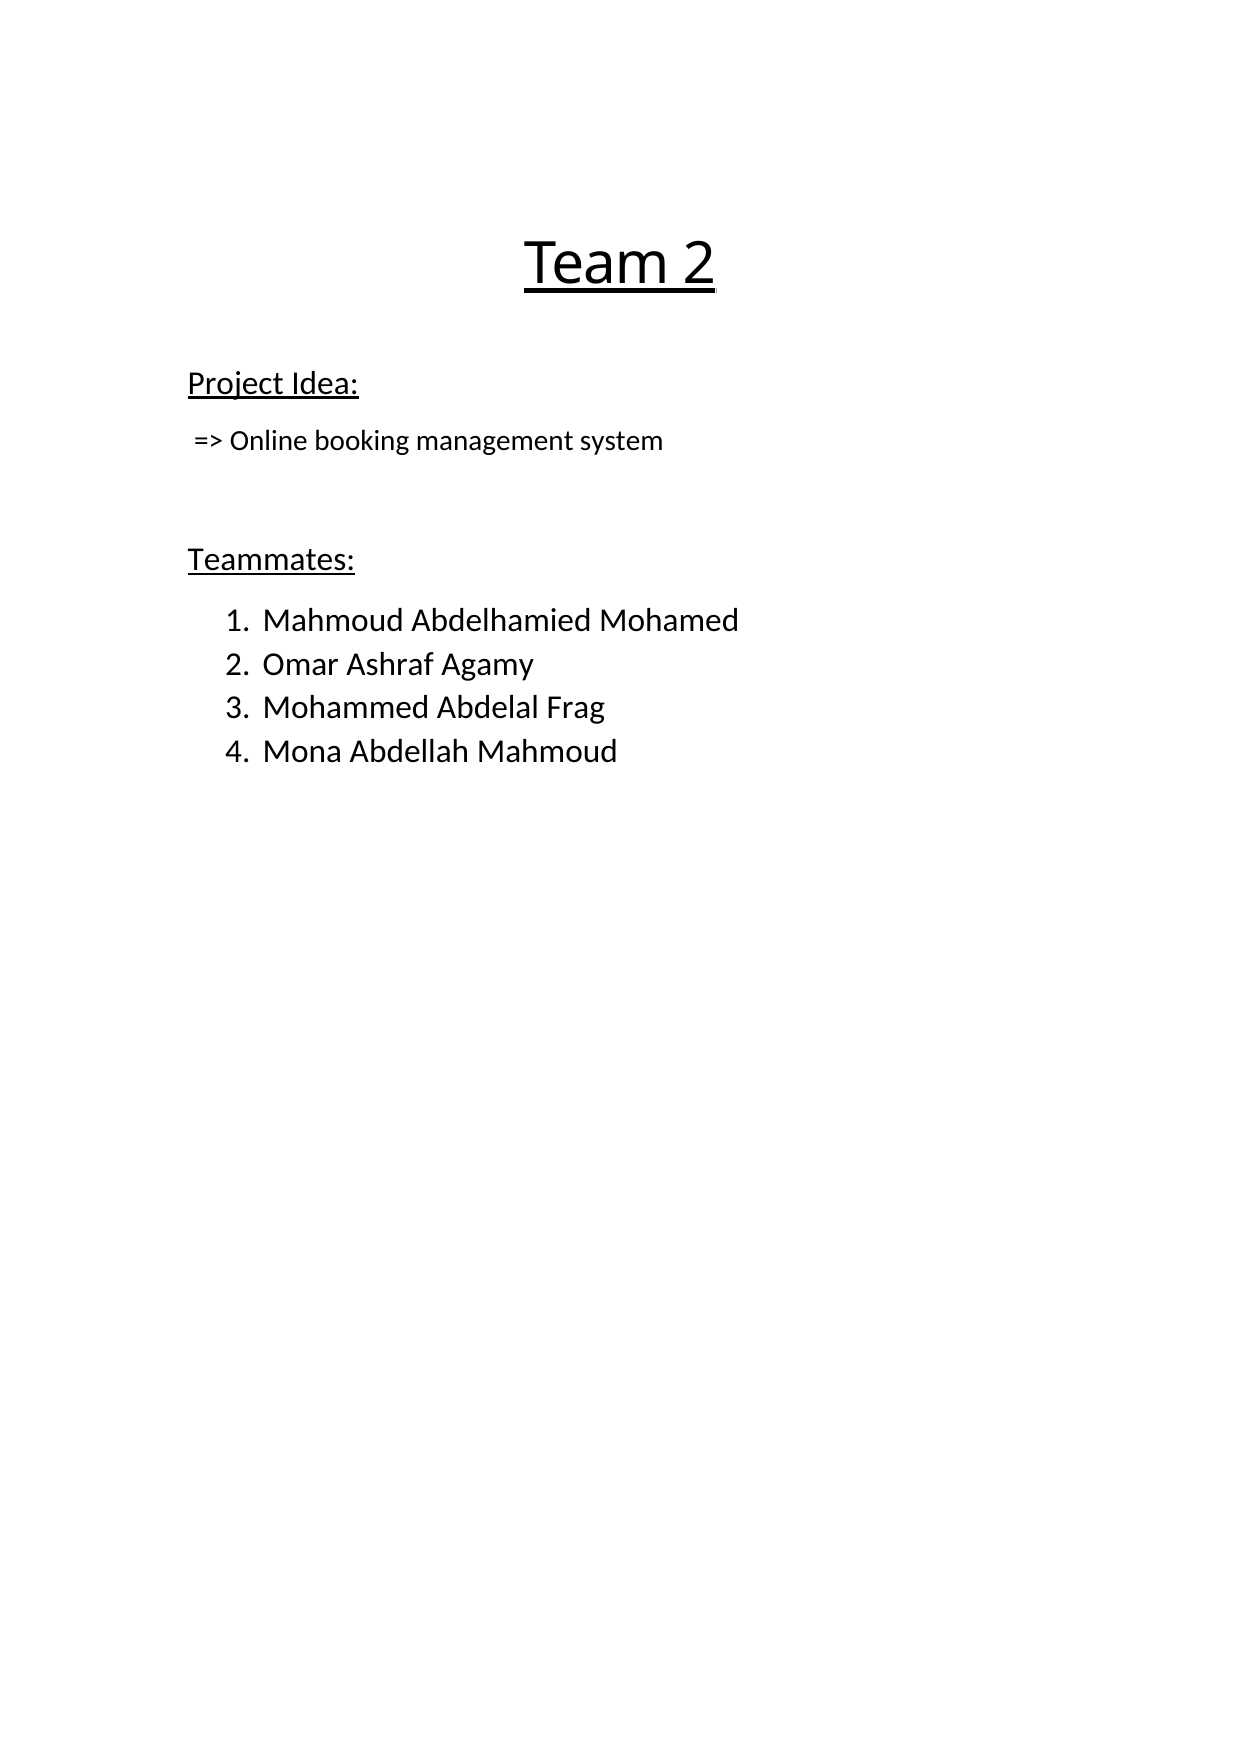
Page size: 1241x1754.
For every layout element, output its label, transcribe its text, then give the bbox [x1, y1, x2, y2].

list Omar Ashraf Agamy [225, 643, 1053, 683]
list Mahmoud Abdelhamied Mohamed [225, 599, 1053, 639]
text => Online booking management system [187, 422, 1053, 458]
list Mona Abdellah Mahmoud [225, 731, 1053, 771]
text Teammates: [187, 538, 1053, 579]
title Team 2 [187, 222, 1053, 301]
list Mohammed Abdelal Frag [225, 687, 1053, 727]
text Project Idea: [187, 362, 1053, 402]
